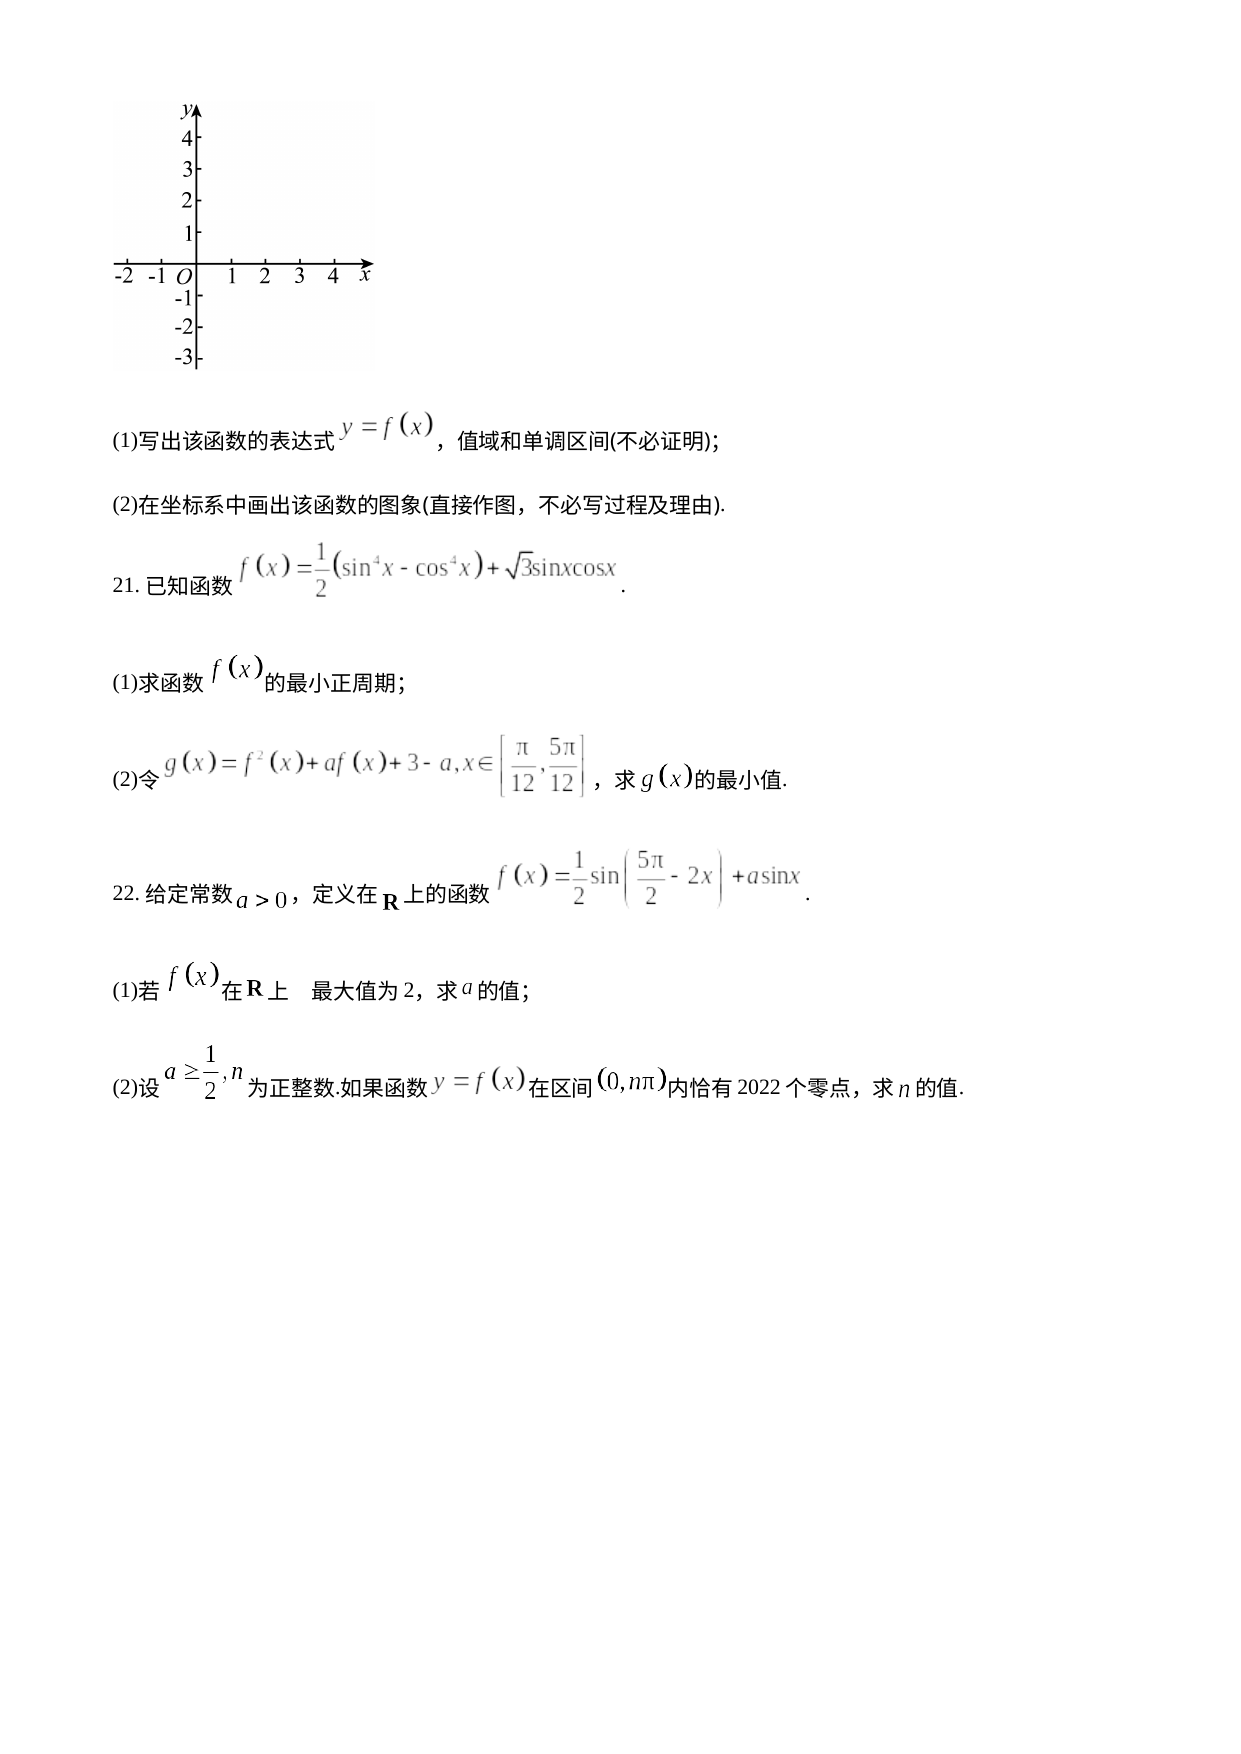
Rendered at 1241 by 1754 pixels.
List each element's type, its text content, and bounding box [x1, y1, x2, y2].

picture [112, 101, 375, 371]
text (2)令，求的最小值. [112, 730, 1128, 828]
text 21. 已知函数. [112, 536, 1128, 634]
text (1)若在上最大值为2，求的值； [112, 957, 1128, 1022]
text (2)在坐标系中画出该函数的图象(直接作图，不必写过程及理由). [112, 488, 1128, 520]
text (1)求函数的最小正周期； [112, 649, 1128, 714]
text (2)设为正整数.如果函数在区间内恰有2022个零点，求的值. [112, 1038, 1128, 1135]
text (1)写出该函数的表达式，值域和单调区间(不必证明)； [112, 407, 1128, 472]
text 22. 给定常数，定义在上的函数. [112, 844, 1128, 941]
